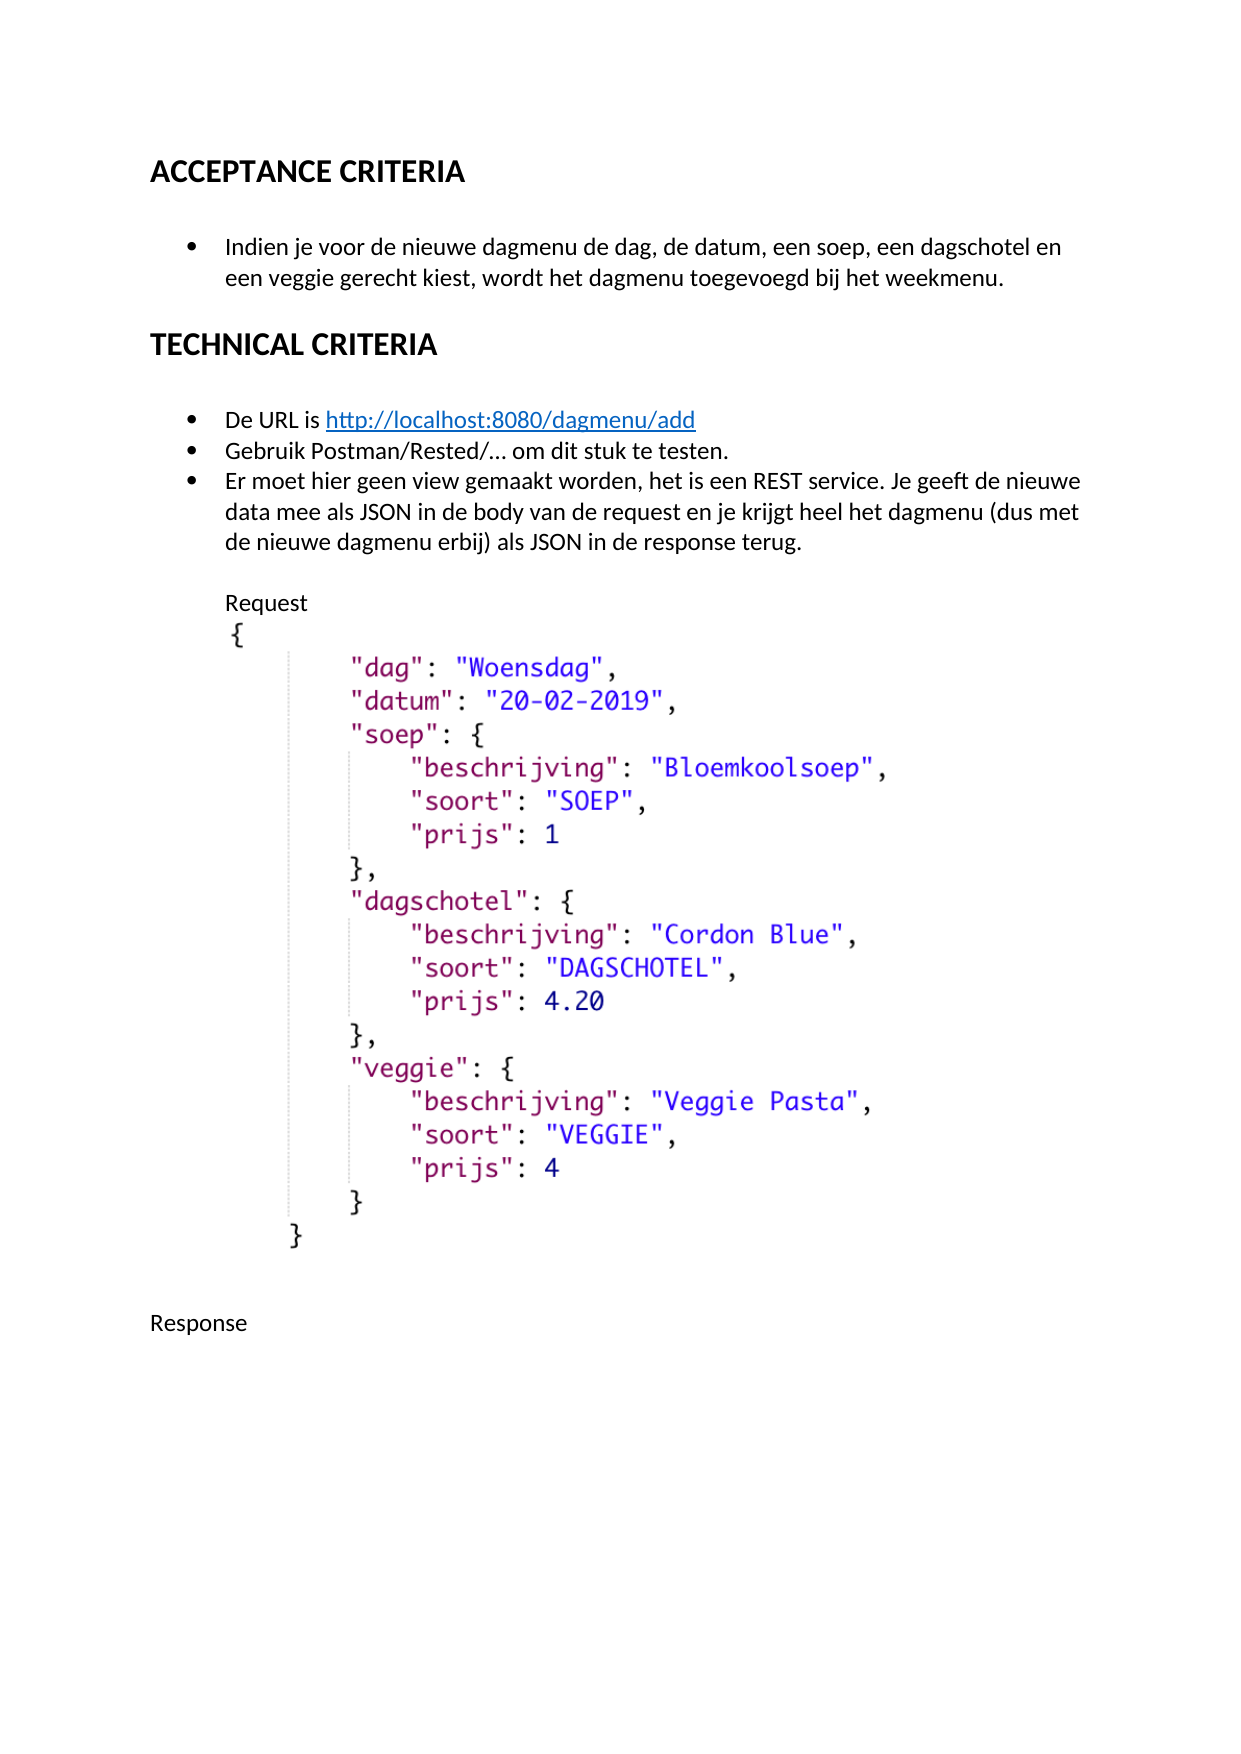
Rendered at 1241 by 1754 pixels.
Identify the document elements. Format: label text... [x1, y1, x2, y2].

text Response [150, 1307, 1090, 1337]
text TECHNICAL CRITERIA [150, 323, 1090, 364]
list Indien je voor de nieuwe dagmenu de dag, de datum, een soep, een dagschotel en een veggie gerecht kiest, wordt het dagmenu toegevoegd bij het weekmenu. [187, 231, 1090, 292]
list De URL is http://localhost:8080/dagmenu/add [187, 404, 1090, 435]
text ACCEPTANCE CRITERIA [150, 150, 1090, 191]
list Er moet hier geen view gemaakt worden, het is een REST service. Je geeft de nieuwe data mee als JSON in de body van de request en je krijgt heel het dagmenu (dus met de nieuwe dagmenu erbij) als JSON in de response terug. [187, 466, 1090, 557]
picture [225, 618, 988, 1277]
list Gebruik Postman/Rested/… om dit stuk te testen. [187, 435, 1090, 466]
text Request [150, 588, 1090, 618]
